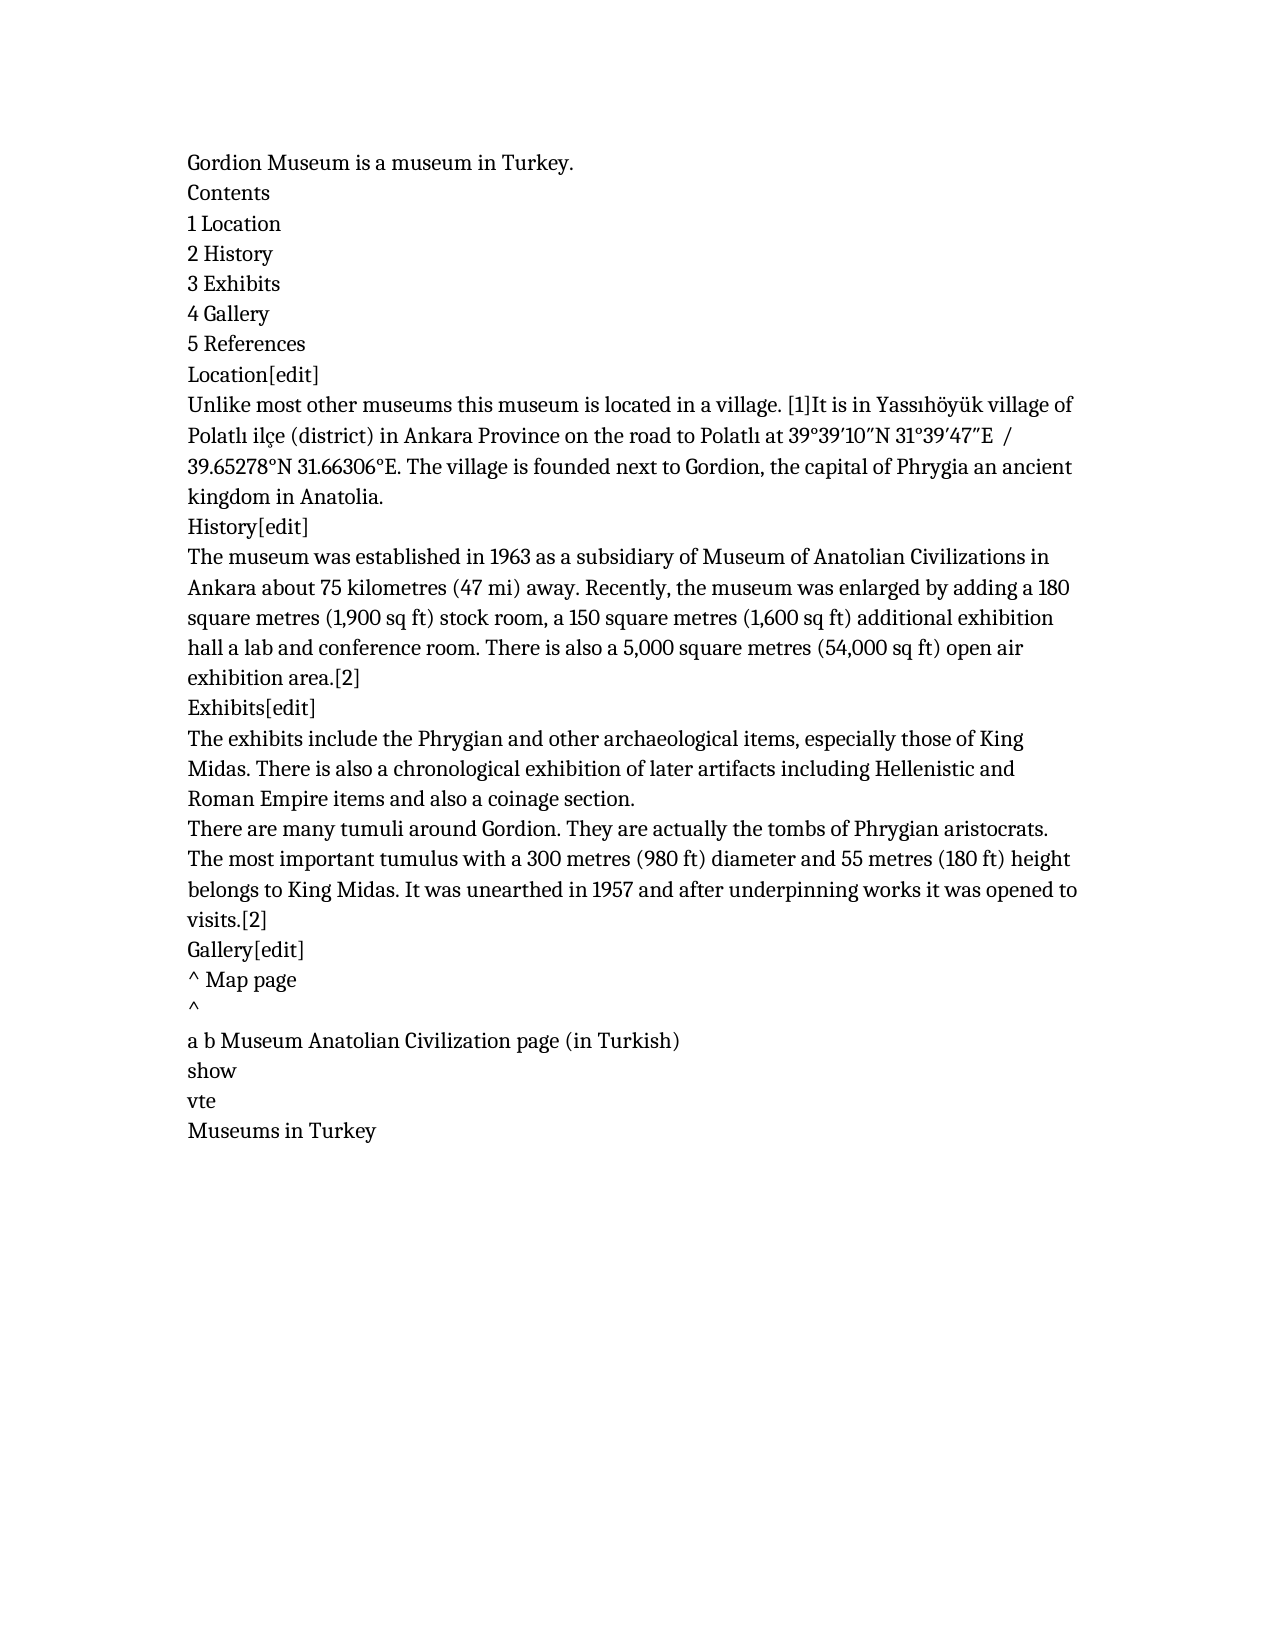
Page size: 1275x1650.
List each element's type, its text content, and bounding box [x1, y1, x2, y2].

text Gordion Museum is a museum in Turkey. Contents 1 Location 2 History 3 Exhibits 4 Gallery 5 References Location[edit] Unlike most other museums this museum is located in a village. [1]It is in Yassıhöyük village of Polatlı ilçe (district) in Ankara Province on the road to Polatlı at 39°39′10″N 31°39′47″E﻿ / ﻿39.65278°N 31.66306°E. The village is founded next to Gordion, the capital of Phrygia an ancient kingdom in Anatolia. History[edit] The museum was established in 1963 as a subsidiary of Museum of Anatolian Civilizations in Ankara about 75 kilometres (47 mi) away. Recently, the museum was enlarged by adding a 180 square metres (1,900 sq ft) stock room, a 150 square metres (1,600 sq ft) additional exhibition hall a lab and conference room. There is also a 5,000 square metres (54,000 sq ft) open air exhibition area.[2] Exhibits[edit] The exhibits include the Phrygian and other archaeological items, especially those of King Midas. There is also a chronological exhibition of later artifacts including Hellenistic and Roman Empire items and also a coinage section. There are many tumuli around Gordion. They are actually the tombs of Phrygian aristocrats. The most important tumulus with a 300 metres (980 ft) diameter and 55 metres (180 ft) height belongs to King Midas. It was unearthed in 1957 and after underpinning works it was opened to visits.[2] Gallery[edit] ^ Map page ^ a b Museum Anatolian Civilization page (in Turkish) show vte Museums in Turkey [187, 150, 1087, 1144]
